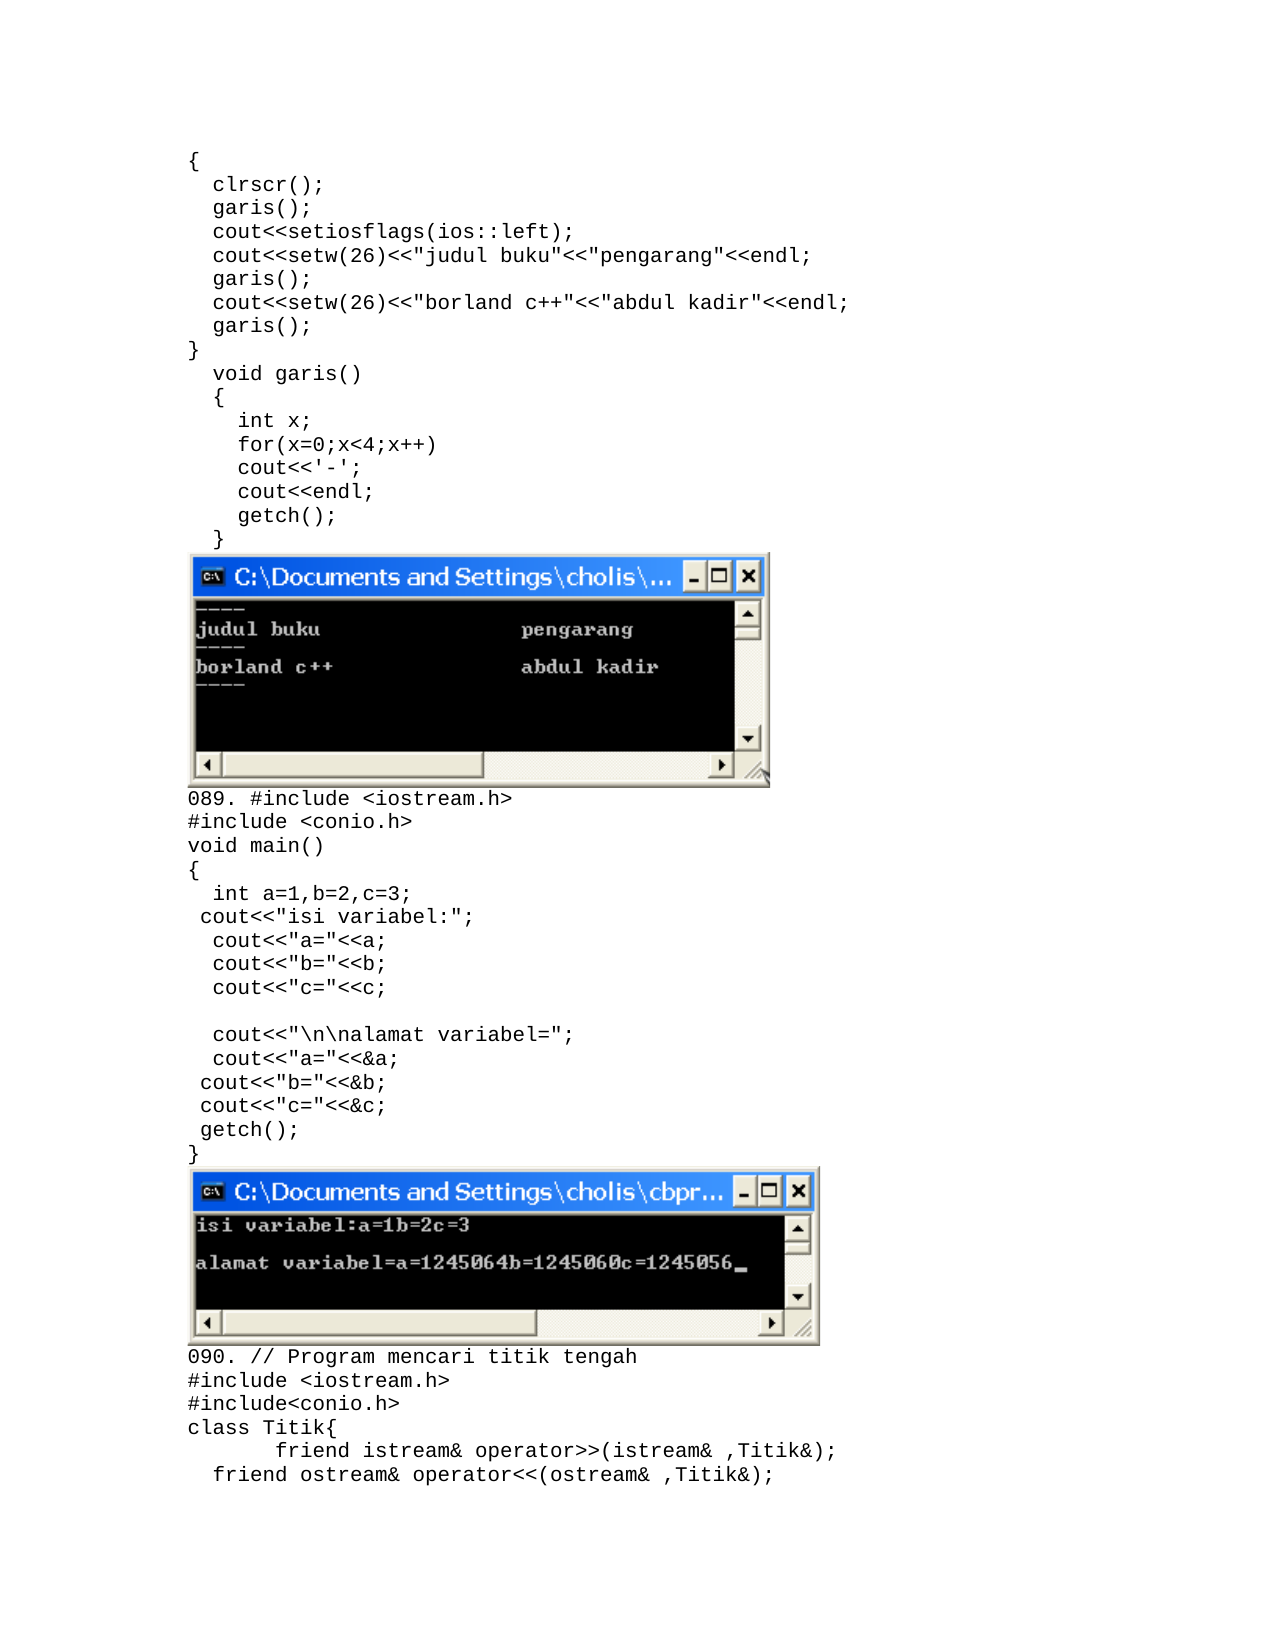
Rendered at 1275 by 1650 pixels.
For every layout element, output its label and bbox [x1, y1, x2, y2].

picture [187, 1166, 821, 1346]
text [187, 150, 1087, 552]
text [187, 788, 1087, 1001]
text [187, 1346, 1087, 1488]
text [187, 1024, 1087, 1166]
picture [187, 552, 771, 788]
